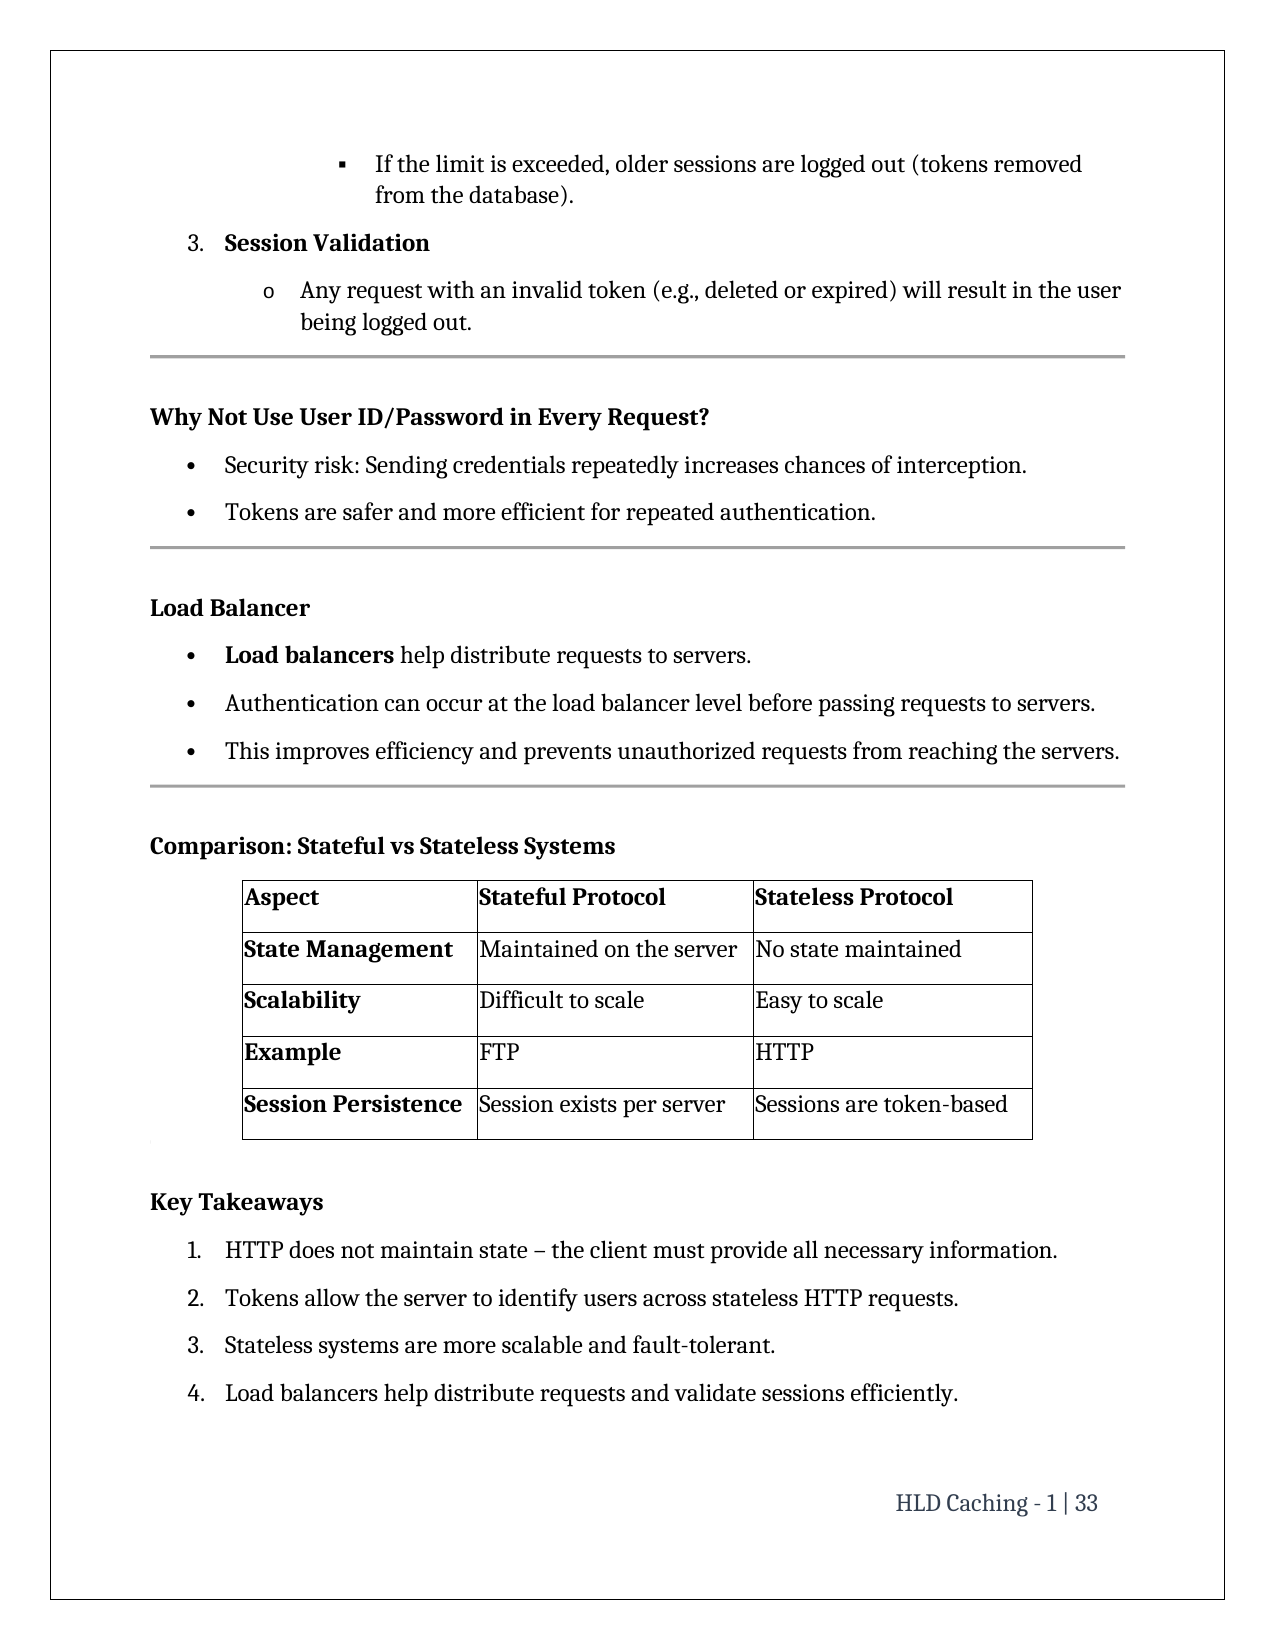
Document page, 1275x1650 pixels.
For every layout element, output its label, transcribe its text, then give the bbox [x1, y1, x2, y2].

list Security risk: Sending credentials repeatedly increases chances of interception. [187, 451, 1125, 479]
table_cell FTP [478, 1037, 753, 1087]
list HTTP does not maintain state – the client must provide all necessary information. [187, 1236, 1125, 1264]
list Authentication can occur at the load balancer level before passing requests to servers. [187, 689, 1125, 718]
table_cell State Management [243, 933, 477, 984]
table_cell No state maintained [754, 933, 1032, 984]
table_cell HTTP [754, 1037, 1032, 1087]
list This improves efficiency and prevents unauthorized requests from reaching the servers. [187, 737, 1125, 766]
list Tokens allow the server to identify users across stateless HTTP requests. [187, 1283, 1125, 1312]
list Tokens are safer and more efficient for repeated authentication. [187, 498, 1125, 527]
table_cell Scalability [243, 985, 477, 1036]
list Load balancers help distribute requests to servers. [187, 641, 1125, 670]
table_cell Session Persistence [243, 1089, 477, 1139]
list Session Validation [187, 229, 1125, 257]
text Load Balancer [150, 594, 1125, 622]
text Why Not Use User ID/Password in Every Request? [150, 403, 1125, 432]
table_cell Difficult to scale [478, 985, 753, 1036]
table_cell Maintained on the server [478, 933, 753, 984]
table_header Stateless Protocol [754, 881, 1032, 932]
list Stateless systems are more scalable and fault-tolerant. [187, 1331, 1125, 1360]
table_cell Session exists per server [478, 1089, 753, 1139]
table_header Stateful Protocol [478, 881, 753, 932]
list Load balancers help distribute requests and validate sessions efficiently. [187, 1379, 1125, 1408]
text Key Takeaways [150, 1188, 1125, 1217]
text Comparison: Stateful vs Stateless Systems [150, 832, 1125, 861]
table_cell Sessions are token-based [754, 1089, 1032, 1139]
table_header Aspect [243, 881, 477, 932]
list Any request with an invalid token (e.g., deleted or expired) will result in the user being logged out. [262, 276, 1125, 336]
table_cell Easy to scale [754, 985, 1032, 1036]
list If the limit is exceeded, older sessions are logged out (tokens removed from the database). [337, 150, 1125, 210]
table_cell Example [243, 1037, 477, 1087]
